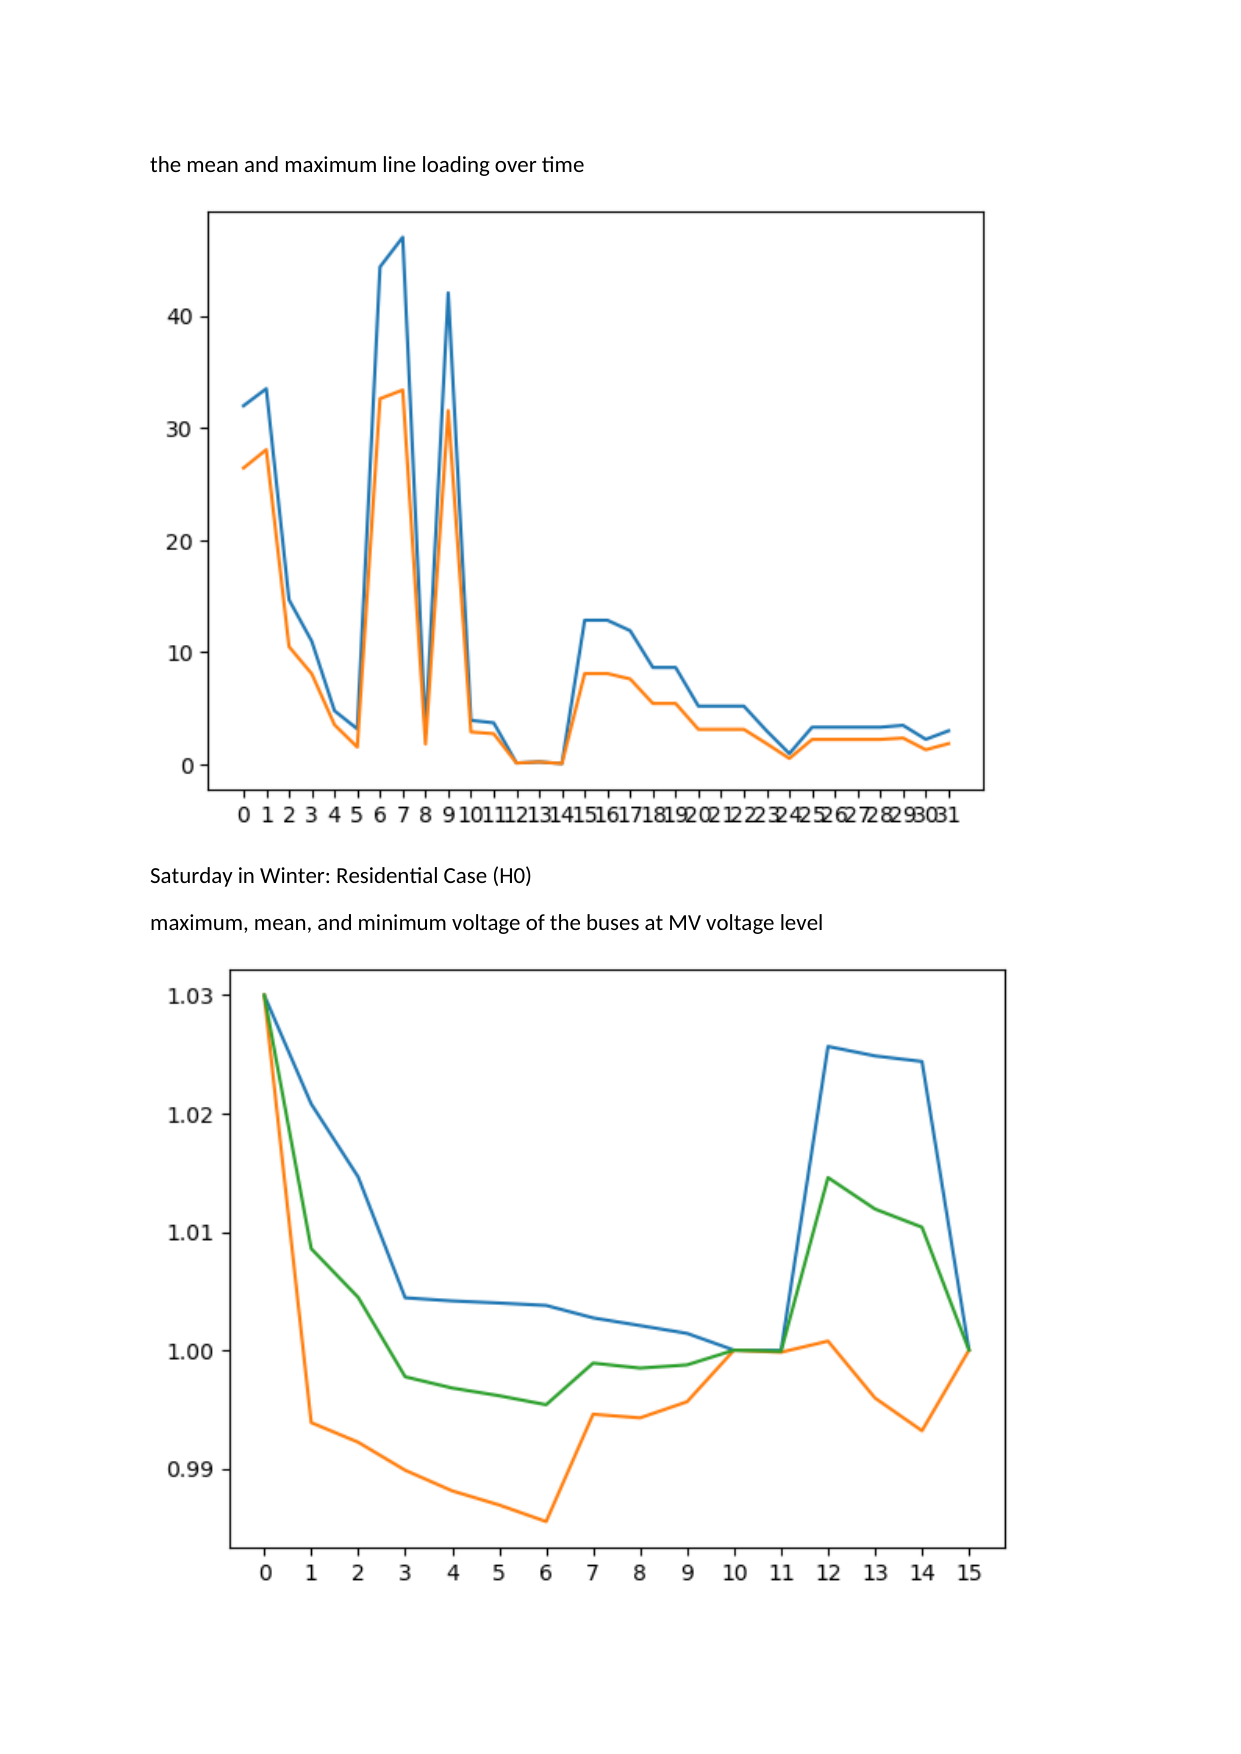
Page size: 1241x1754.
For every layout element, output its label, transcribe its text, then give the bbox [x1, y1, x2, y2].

picture [150, 196, 999, 843]
text maximum, mean, and minimum voltage of the buses at MV voltage level [150, 908, 1090, 936]
picture [150, 954, 1019, 1601]
text the mean and maximum line loading over time [150, 150, 1090, 178]
text Saturday in Winter: Residential Case (H0) [150, 861, 1090, 889]
